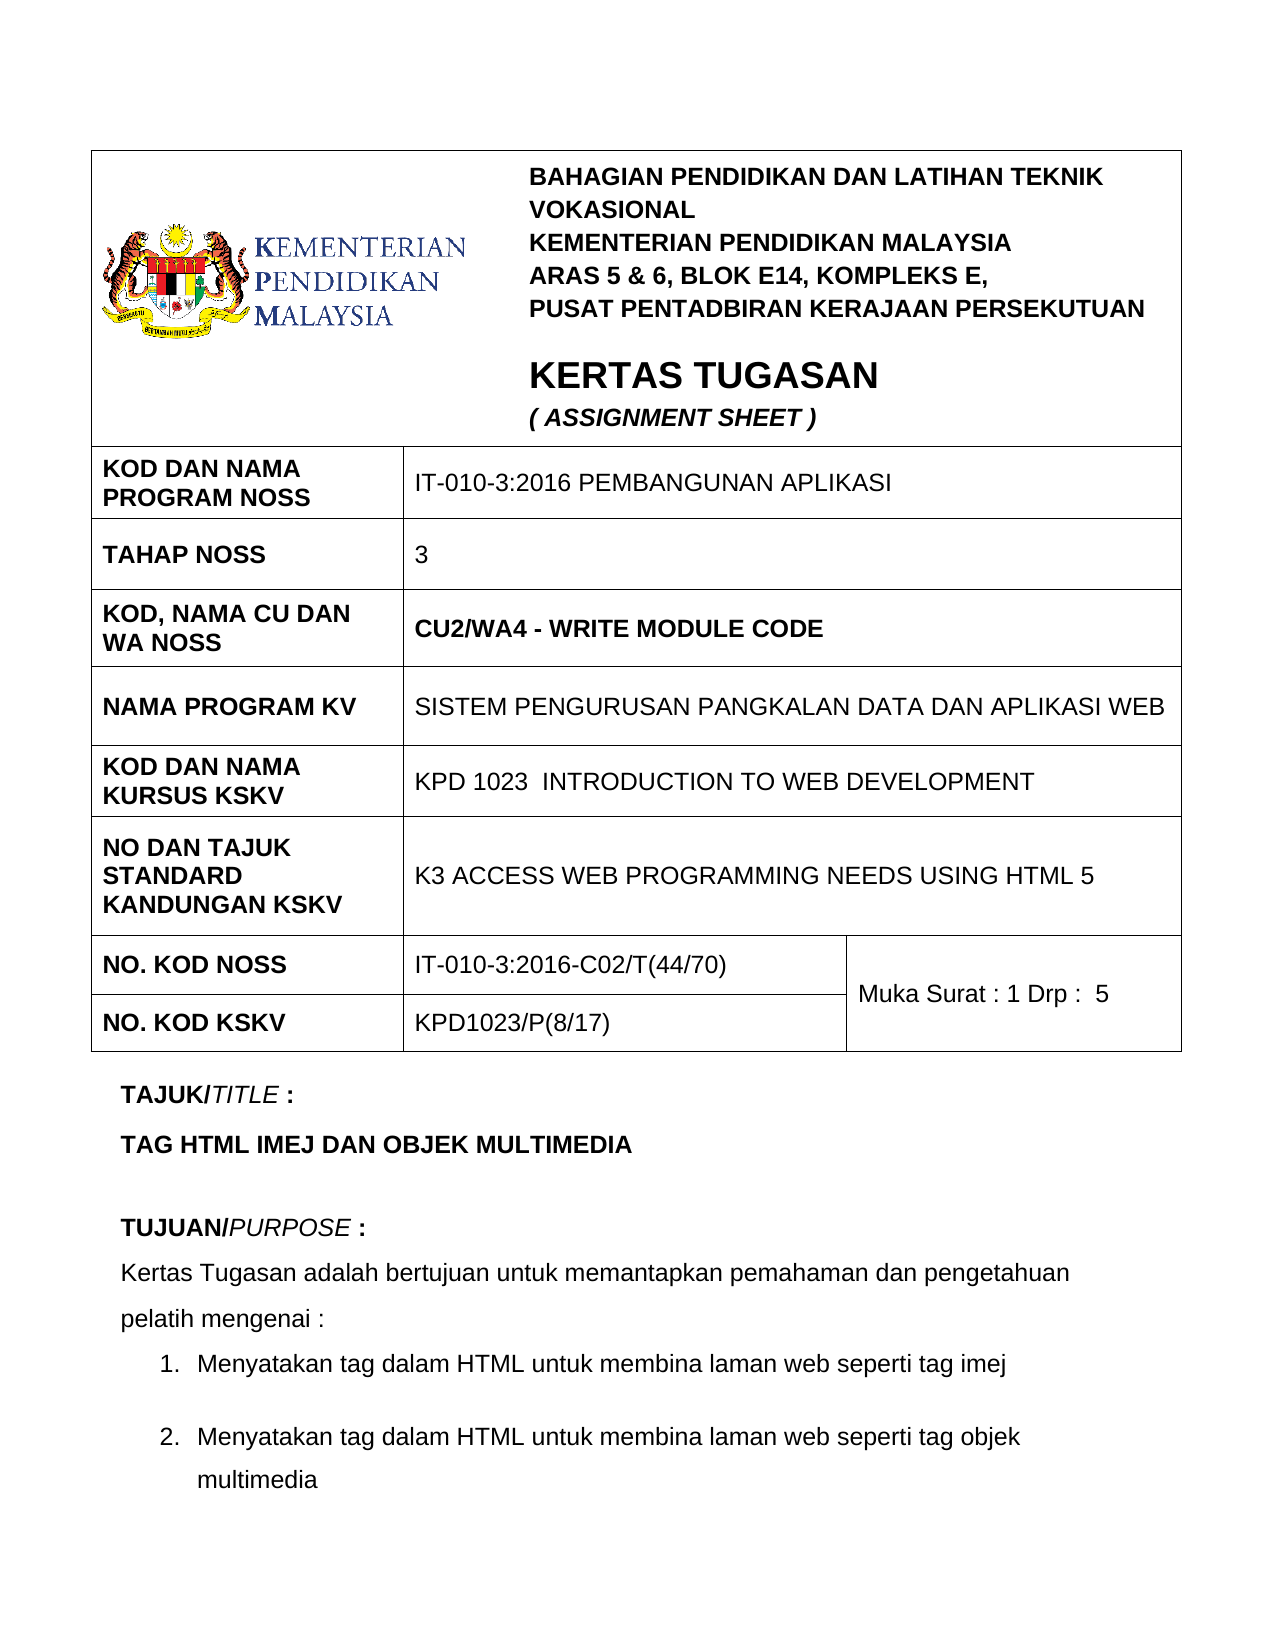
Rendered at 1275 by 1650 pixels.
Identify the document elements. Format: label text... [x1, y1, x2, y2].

table_cell KPD 1023 INTRODUCTION TO WEB DEVELOPMENT [404, 746, 1181, 816]
table_cell Muka Surat : 1 Drp : 5 [847, 936, 1181, 1051]
text TUJUAN/PURPOSE : [120, 1213, 1125, 1241]
list Menyatakan tag dalam HTML untuk membina laman web seperti tag objek multimedia [159, 1421, 1125, 1493]
text TAJUK/TITLE : [120, 1081, 1125, 1109]
table_cell NO DAN TAJUK STANDARD KANDUNGAN KSKV [92, 817, 403, 935]
table_cell NAMA PROGRAM KV [92, 667, 403, 745]
table_header [92, 151, 1181, 446]
table_cell NO. KOD NOSS [92, 936, 403, 994]
table_cell KOD DAN NAMA PROGRAM NOSS [92, 447, 403, 518]
table_cell K3 ACCESS WEB PROGRAMMING NEEDS USING HTML 5 [404, 817, 1181, 935]
table_cell KOD DAN NAMA KURSUS KSKV [92, 746, 403, 816]
text TAG HTML IMEJ DAN OBJEK MULTIMEDIA [120, 1130, 1125, 1159]
table_cell KOD, NAMA CU DAN WA NOSS [92, 590, 403, 666]
table_cell KPD1023/P(8/17) [404, 995, 846, 1051]
table_cell TAHAP NOSS [92, 519, 403, 589]
table_cell IT-010-3:2016 PEMBANGUNAN APLIKASI [404, 447, 1181, 518]
picture [101, 224, 465, 339]
text pelatih mengenai : [120, 1304, 1125, 1332]
table_cell IT-010-3:2016-C02/T(44/70) [404, 936, 846, 994]
table_cell SISTEM PENGURUSAN PANGKALAN DATA DAN APLIKASI WEB [404, 667, 1181, 745]
table_cell CU2/WA4 - WRITE MODULE CODE [404, 590, 1181, 666]
list Menyatakan tag dalam HTML untuk membina laman web seperti tag imej [159, 1349, 1125, 1378]
text Kertas Tugasan adalah bertujuan untuk memantapkan pemahaman dan pengetahuan [120, 1258, 1125, 1287]
table_cell NO. KOD KSKV [92, 995, 403, 1051]
table_cell 3 [404, 519, 1181, 589]
